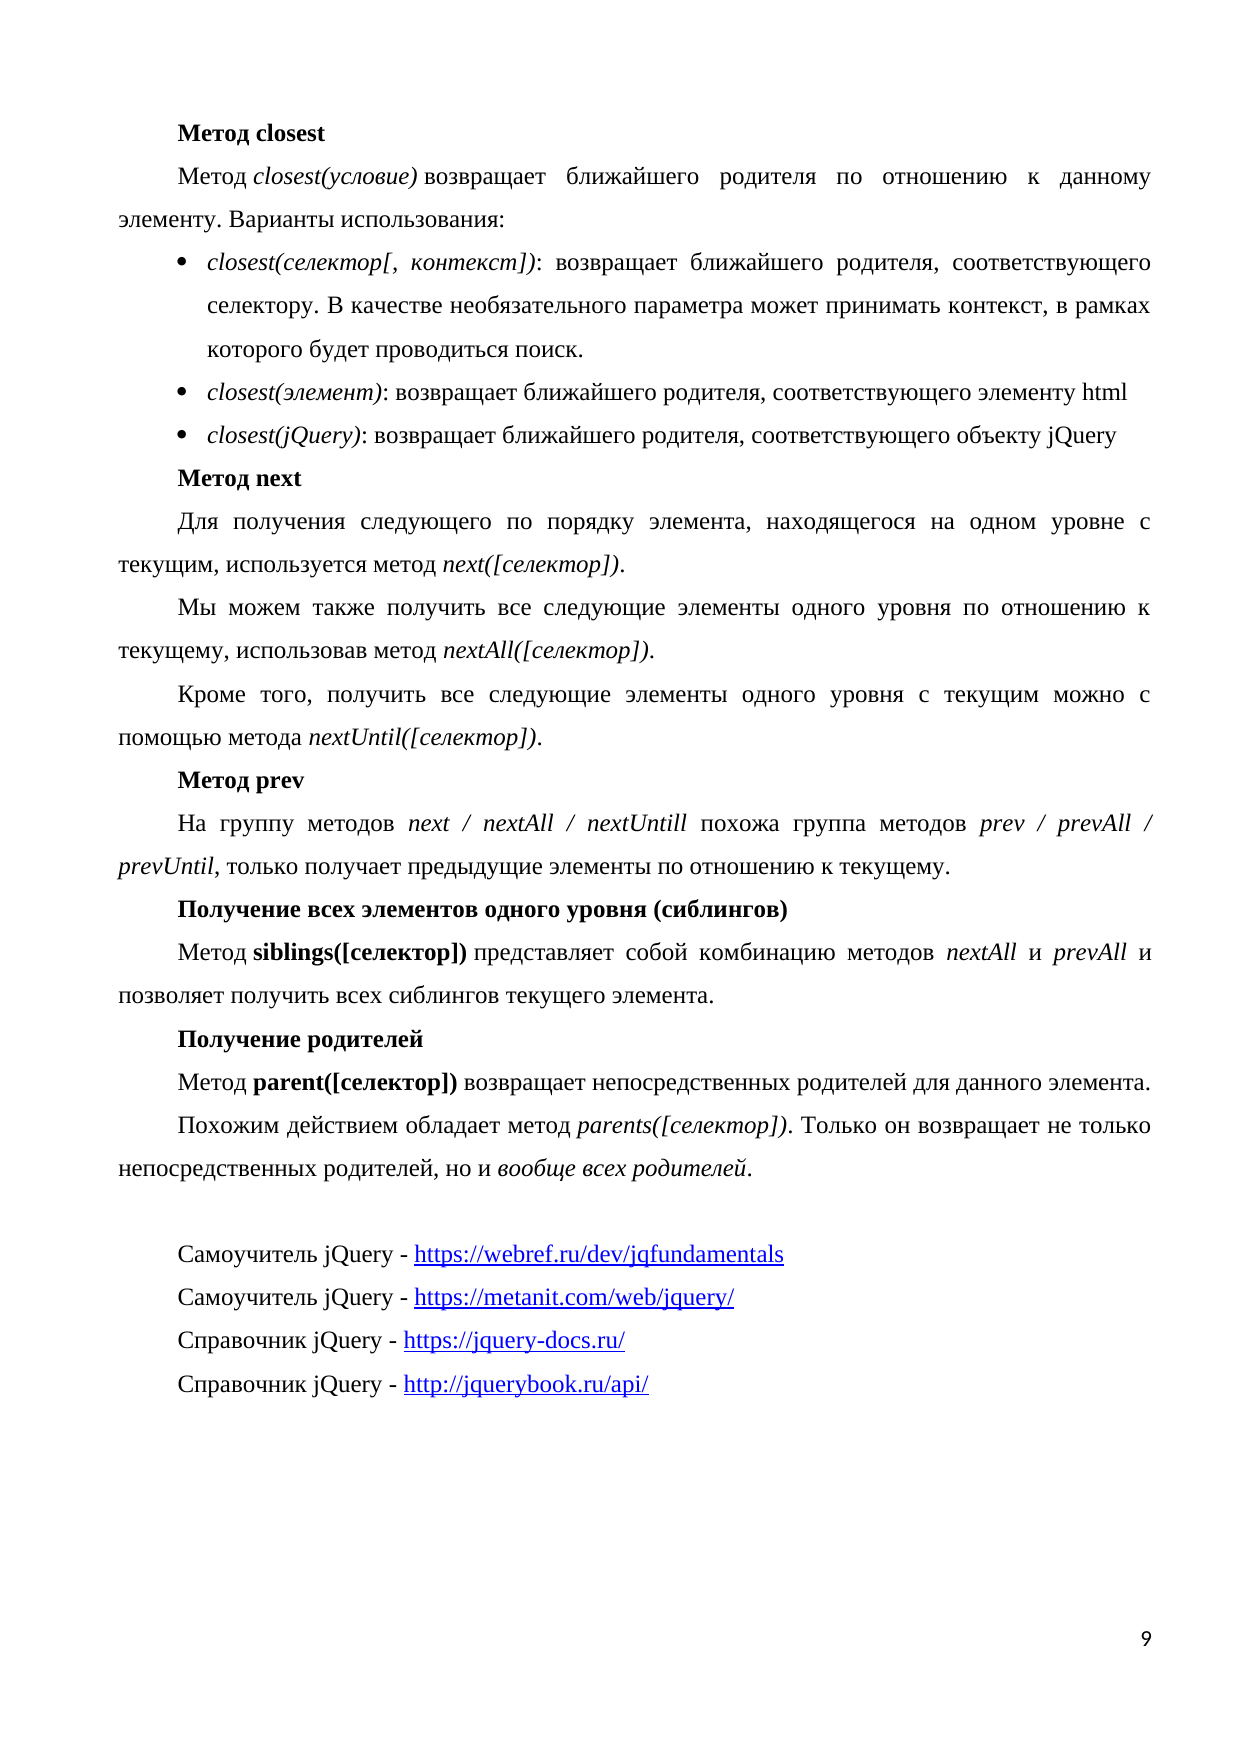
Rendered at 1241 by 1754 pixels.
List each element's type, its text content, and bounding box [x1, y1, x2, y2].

text Метод next [118, 463, 1152, 492]
list closest(элемент): возвращает ближайшего родителя, соответствующего элементу html [177, 377, 1152, 406]
text Метод closest(условие) возвращает ближайшего родителя по отношению к данному элементу. Варианты использования: [118, 161, 1152, 233]
text Метод parent([селектор]) возвращает непосредственных родителей для данного элемента. [118, 1067, 1152, 1096]
text Метод closest [118, 118, 1152, 147]
text Кроме того, получить все следующие элементы одного уровня с текущим можно с помощью метода nextUntil([селектор]). [118, 679, 1152, 751]
text Для получения следующего по порядку элемента, находящегося на одном уровне с текущим, используется метод next([селектор]). [118, 506, 1152, 578]
text Мы можем также получить все следующие элементы одного уровня по отношению к текущему, использовав метод nextAll([селектор]). [118, 592, 1152, 664]
text Получение родителей [118, 1024, 1152, 1052]
text Справочник jQuery - https://jquery-docs.ru/ [118, 1326, 1152, 1354]
text Самоучитель jQuery - https://metanit.com/web/jquery/ [118, 1282, 1152, 1311]
text Самоучитель jQuery - https://webref.ru/dev/jqfundamentals [118, 1239, 1152, 1268]
list closest(селектор[, контекст]): возвращает ближайшего родителя, соответствующего селектору. В качестве необязательного параметра может принимать контекст, в рамках которого будет проводиться поиск. [177, 247, 1152, 362]
text Получение всех элементов одного уровня (сиблингов) [118, 894, 1152, 923]
text Справочник jQuery - http://jquerybook.ru/api/ [118, 1369, 1152, 1397]
list closest(jQuery): возвращает ближайшего родителя, соответствующего объекту jQuery [177, 420, 1152, 449]
text На группу методов next / nextAll / nextUntill похожа группа методов prev / prevAll / prevUntil, только получает предыдущие элементы по отношению к текущему. [118, 808, 1152, 880]
text Метод siblings([селектор]) представляет собой комбинацию методов nextAll и prevAll и позволяет получить всех сиблингов текущего элемента. [118, 937, 1152, 1009]
text Похожим действием обладает метод parents([селектор]). Только он возвращает не только непосредственных родителей, но и вообще всех родителей. [118, 1110, 1152, 1182]
text Метод prev [118, 765, 1152, 794]
